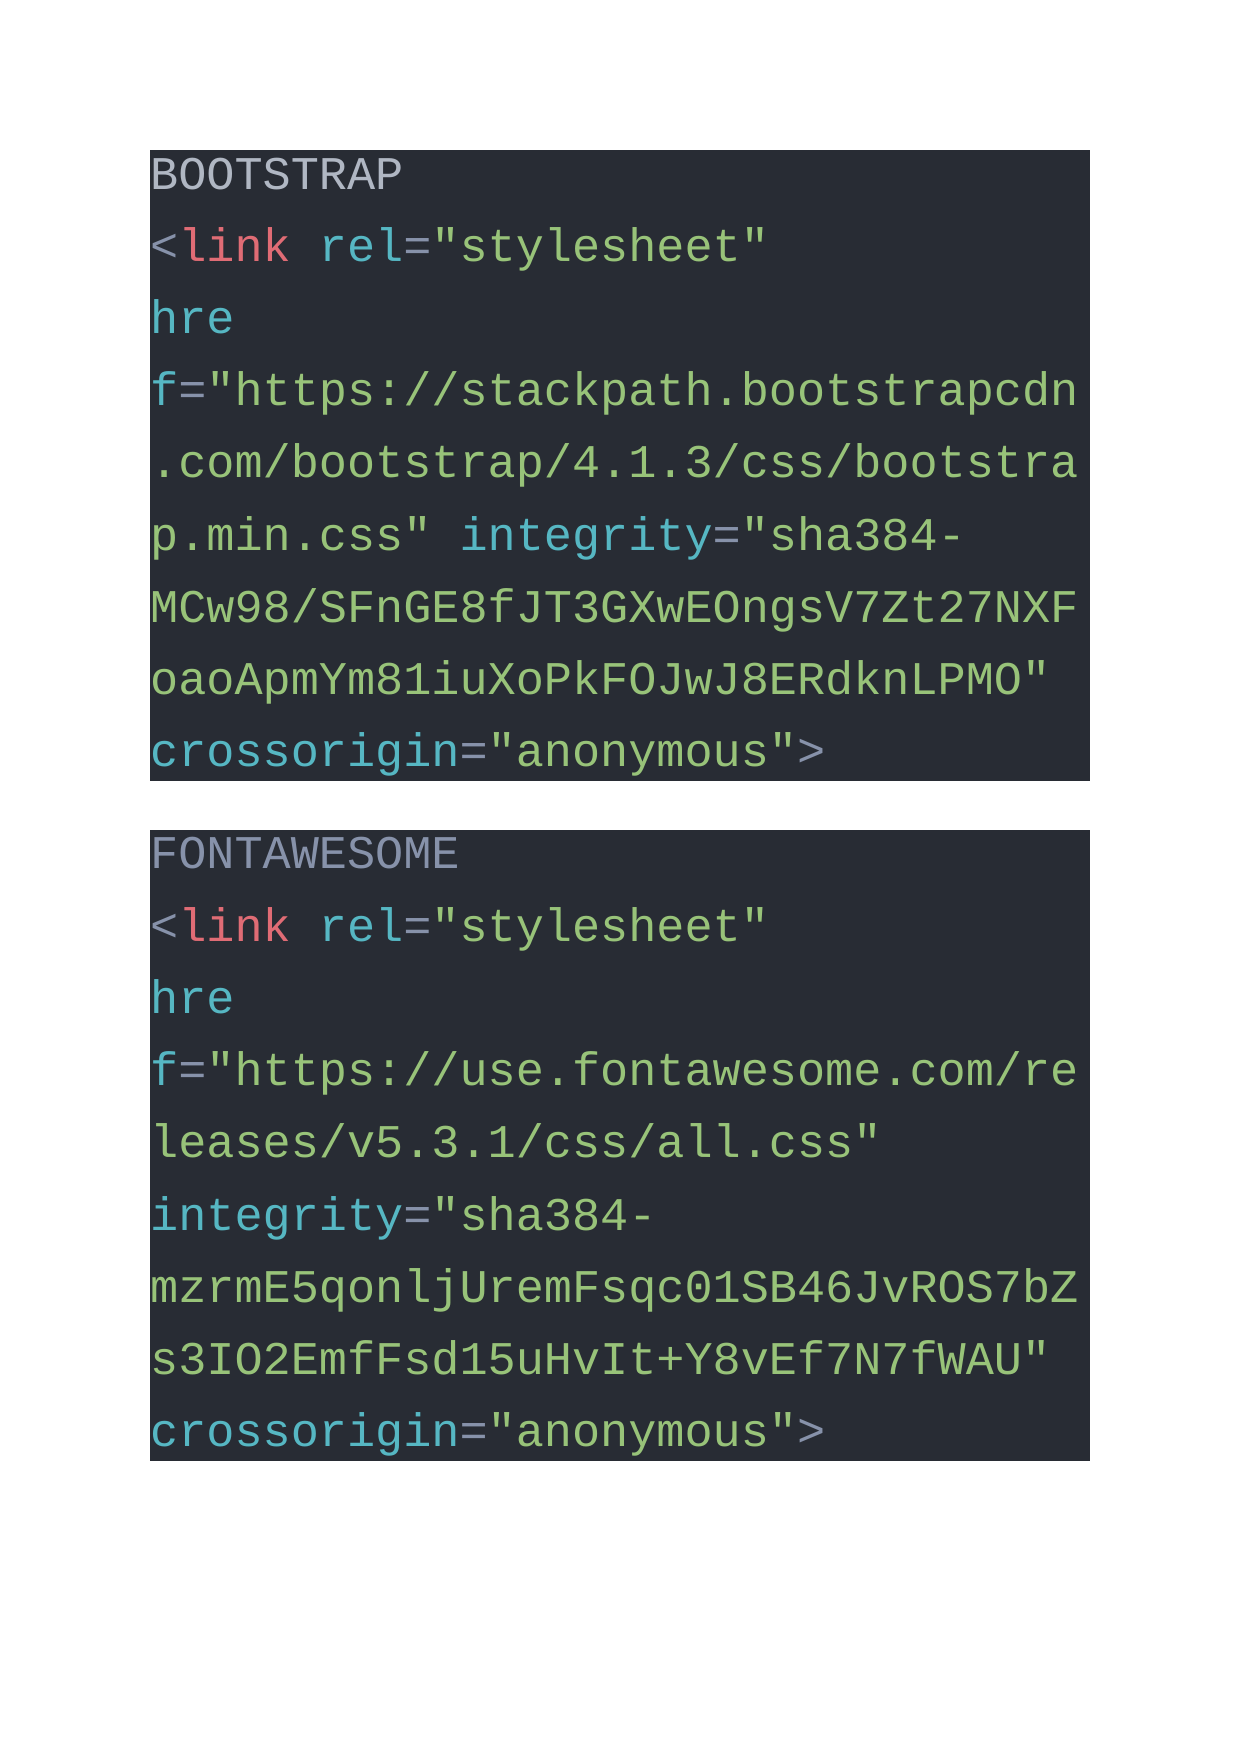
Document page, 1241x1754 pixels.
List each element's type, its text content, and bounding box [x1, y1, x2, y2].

text <link rel="stylesheet" href="https://use.fontawesome.com/releases/v5.3.1/css/all.css" integrity="sha384-mzrmE5qonljUremFsqc01SB46JvROS7bZs3IO2EmfFsd15uHvIt+Y8vEf7N7fWAU" crossorigin="anonymous"> [150, 902, 1090, 1461]
text <link rel="stylesheet" href="https://stackpath.bootstrapcdn.com/bootstrap/4.1.3/css/bootstrap.min.css" integrity="sha384-MCw98/SFnGE8fJT3GXwEOngsV7Zt27NXFoaoApmYm81iuXoPkFOJwJ8ERdknLPMO" crossorigin="anonymous"> [150, 222, 1090, 781]
text FONTAWESOME [150, 830, 1090, 883]
text BOOTSTRAP [150, 150, 1090, 203]
